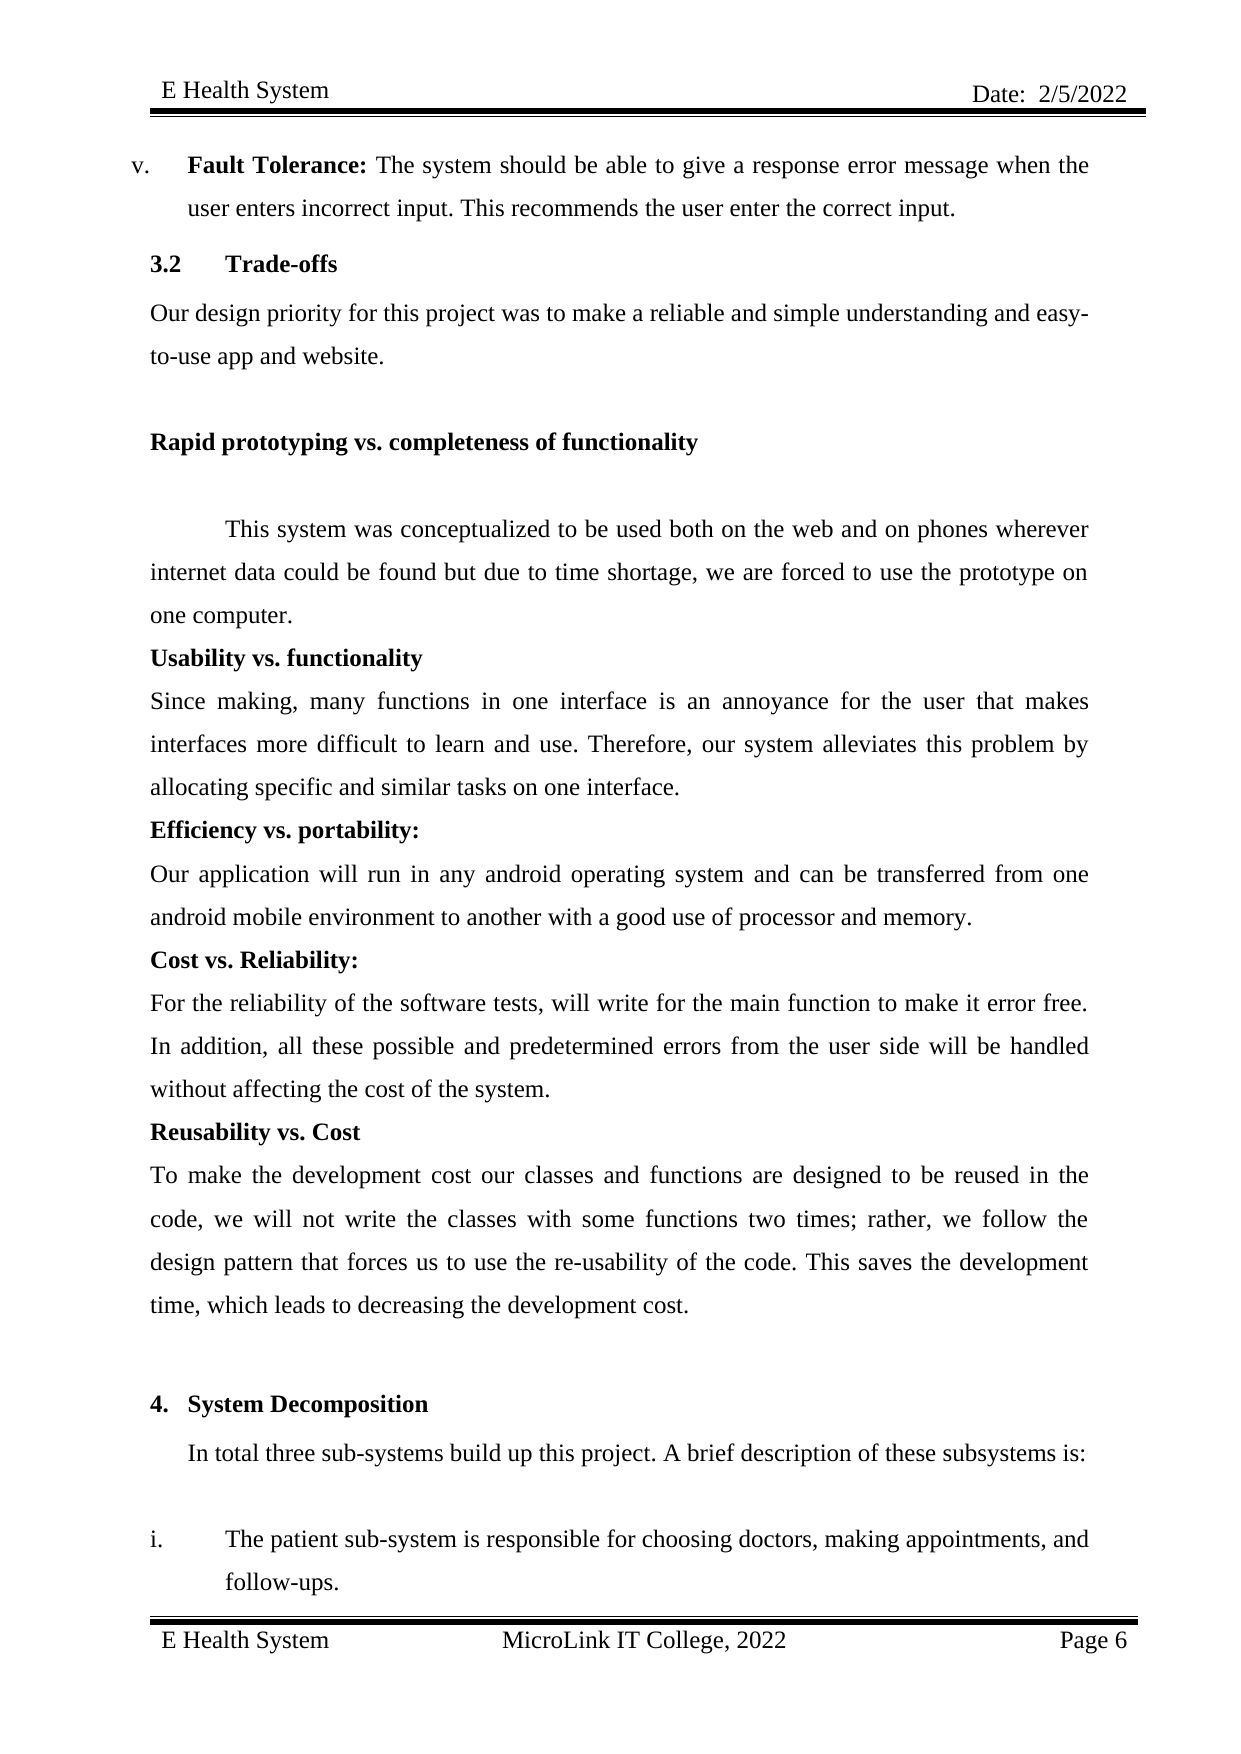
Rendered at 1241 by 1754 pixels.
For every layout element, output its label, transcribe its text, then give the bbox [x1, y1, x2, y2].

text Our application will run in any android operating system and can be transferred from one android mobile environment to another with a good use of processor and memory. [150, 859, 1090, 931]
text Efficiency vs. portability: [150, 816, 1090, 844]
text Cost vs. Reliability: [150, 945, 1090, 974]
list Fault Tolerance: The system should be able to give a response error message when the user enters incorrect input. This recommends the user enter the correct input. [150, 150, 1090, 222]
text For the reliability of the software tests, will write for the main function to make it error free. In addition, all these possible and predetermined errors from the user side will be handled without affecting the cost of the system. [150, 988, 1090, 1103]
text Rapid prototyping vs. completeness of functionality [150, 427, 1090, 456]
subtitle System Decomposition [150, 1389, 1090, 1417]
subtitle Trade-offs [150, 249, 1090, 277]
text Since making, many functions in one interface is an annoyance for the user that makes interfaces more difficult to learn and use. Therefore, our system alleviates this problem by allocating specific and similar tasks on one interface. [150, 686, 1090, 801]
list The patient sub-system is responsible for choosing doctors, making appointments, and follow-ups. [150, 1524, 1090, 1596]
text Our design priority for this project was to make a reliable and simple understanding and easy-to-use app and website. [150, 298, 1090, 370]
text This system was conceptualized to be used both on the web and on phones wherever internet data could be found but due to time shortage, we are forced to use the prototype on one computer. [150, 514, 1090, 629]
text Reusability vs. Cost [150, 1117, 1090, 1146]
text Usability vs. functionality [150, 643, 1090, 672]
text To make the development cost our classes and functions are designed to be reused in the code, we will not write the classes with some functions two times; rather, we follow the design pattern that forces us to use the re-usability of the code. This saves the development time, which leads to decreasing the development cost. [150, 1161, 1090, 1319]
text In total three sub-systems build up this project. A brief description of these subsystems is: [187, 1438, 1090, 1467]
